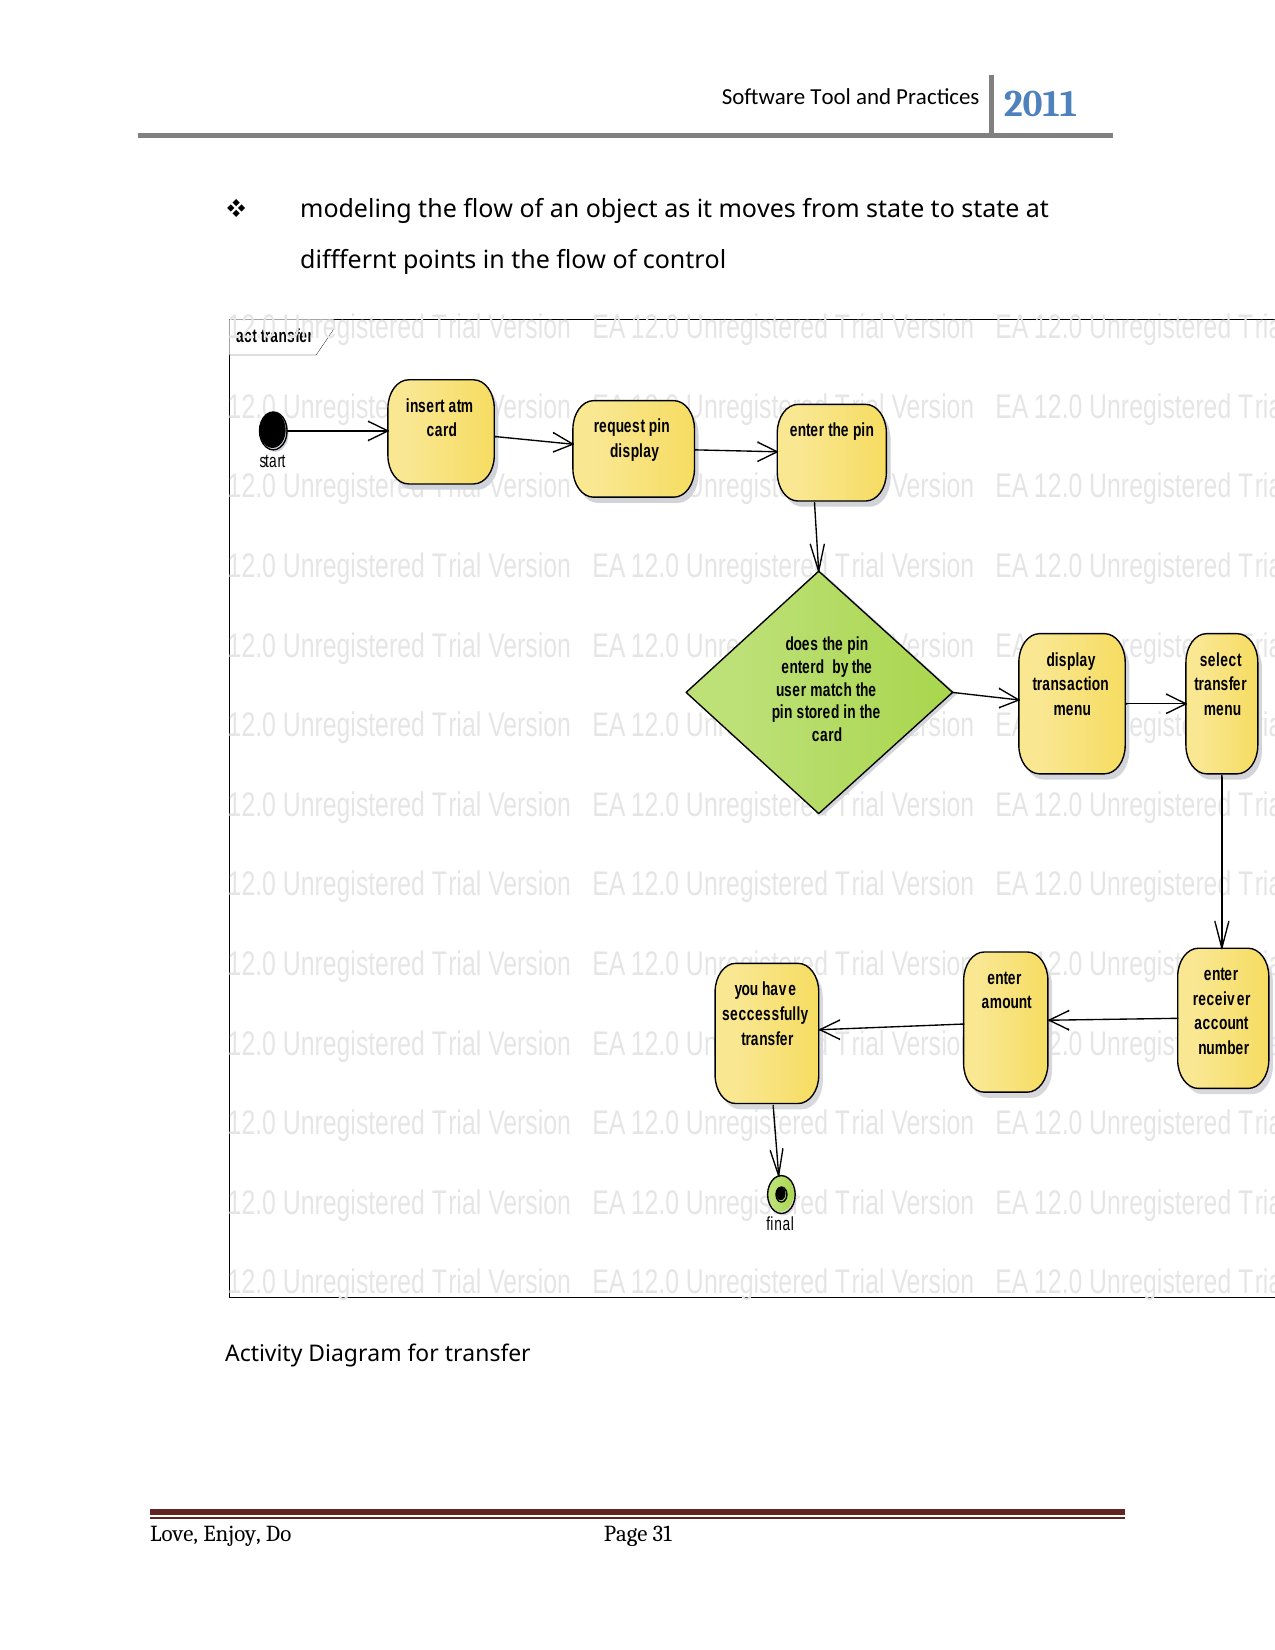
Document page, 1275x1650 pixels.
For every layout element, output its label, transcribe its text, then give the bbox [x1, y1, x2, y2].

list modeling the flow of an object as it moves from state to state at difffernt points in the flow of control [225, 191, 1125, 276]
text Activity Diagram for transfer [225, 1337, 1125, 1368]
